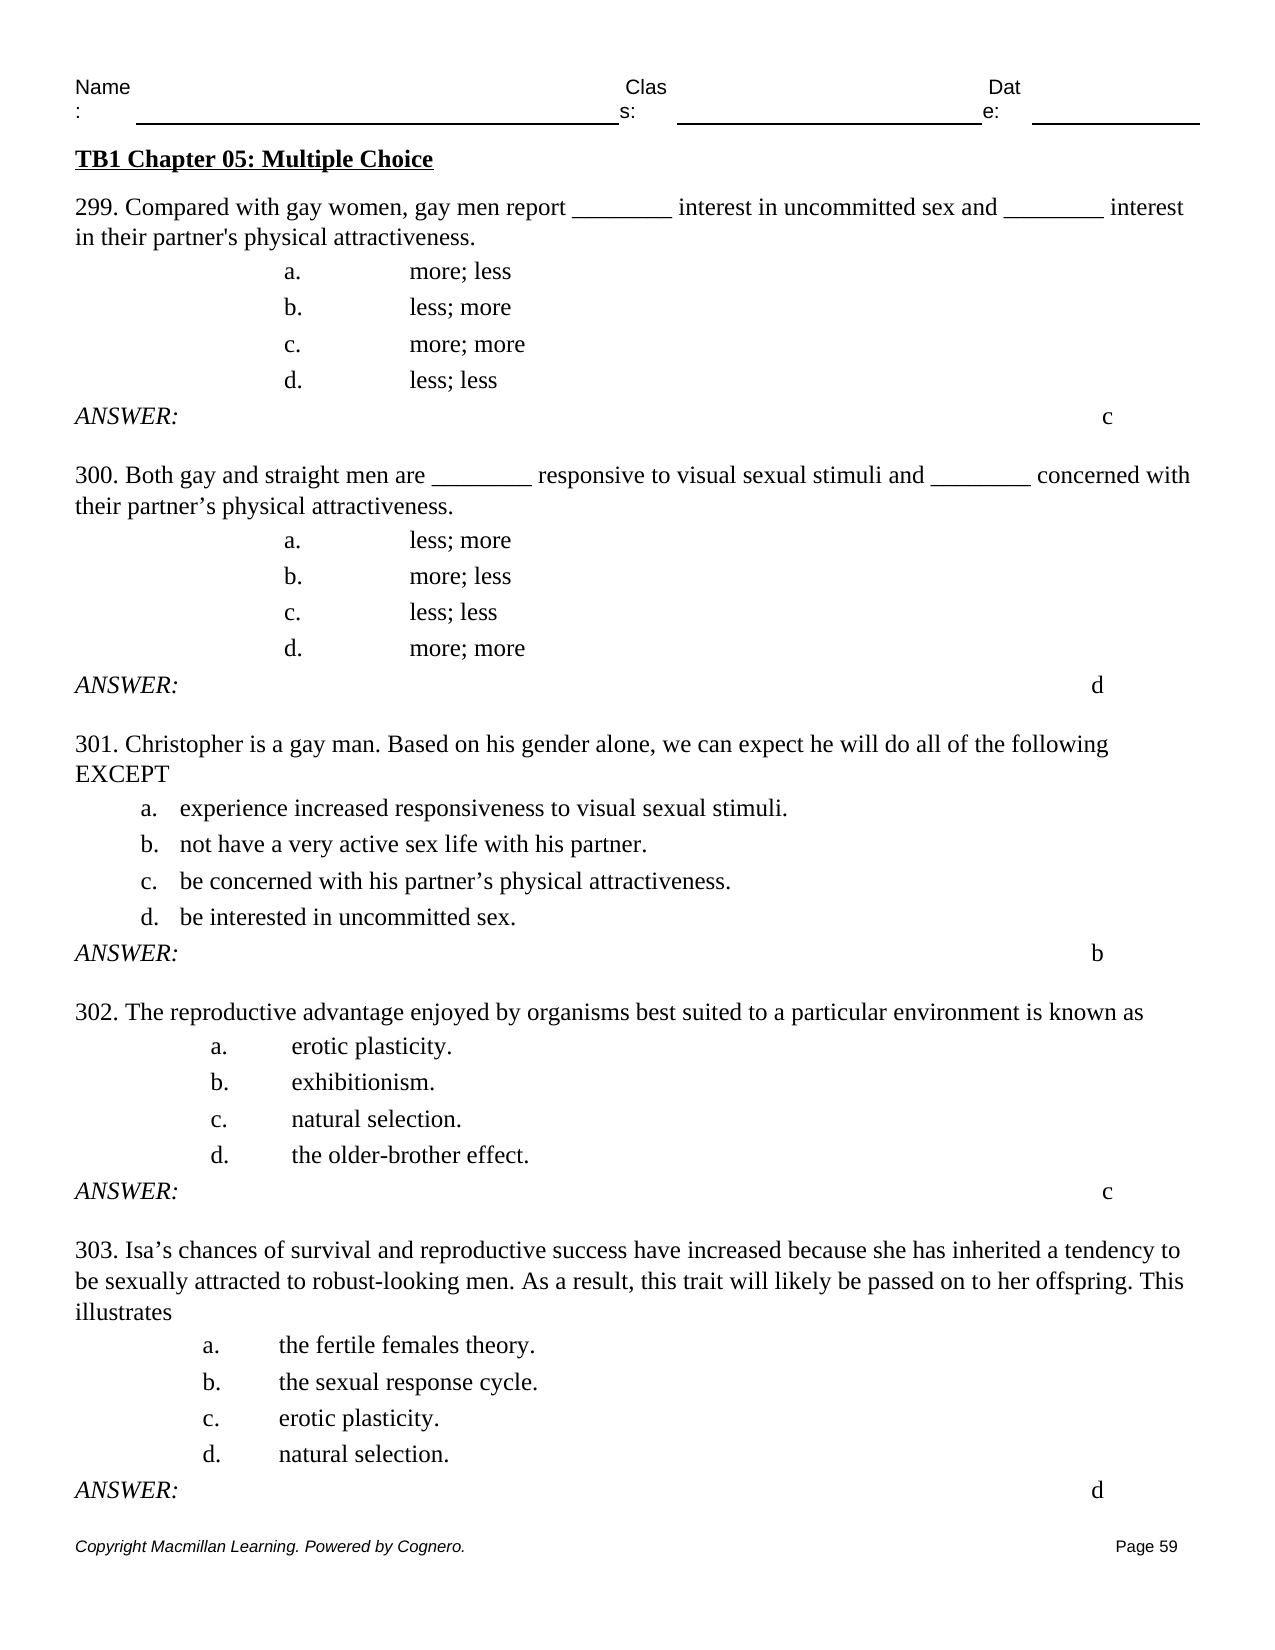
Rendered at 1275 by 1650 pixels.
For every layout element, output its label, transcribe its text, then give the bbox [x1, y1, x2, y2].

table_header 301. Christopher is a gay man. Based on his gender alone, we can expect he will do all of the following EXCEPT [75, 729, 1200, 970]
table_header 300. Both gay and straight men are ________ responsive to visual sexual stimuli and ________ concerned with their partner’s physical attractiveness. [75, 460, 1200, 702]
table_header 302. The reproductive advantage enjoyed by organisms best suited to a particular environment is known as [75, 997, 1200, 1208]
table_header 299. Compared with gay women, gay men report ________ interest in uncommitted sex and ________ interest in their partner's physical attractiveness. [75, 192, 1200, 433]
table_header 303. Isa’s chances of survival and reproductive success have increased because she has inherited a tendency to be sexually attracted to robust-looking men. As a result, this trait will likely be passed on to her offspring. This illustrates [75, 1235, 1200, 1507]
